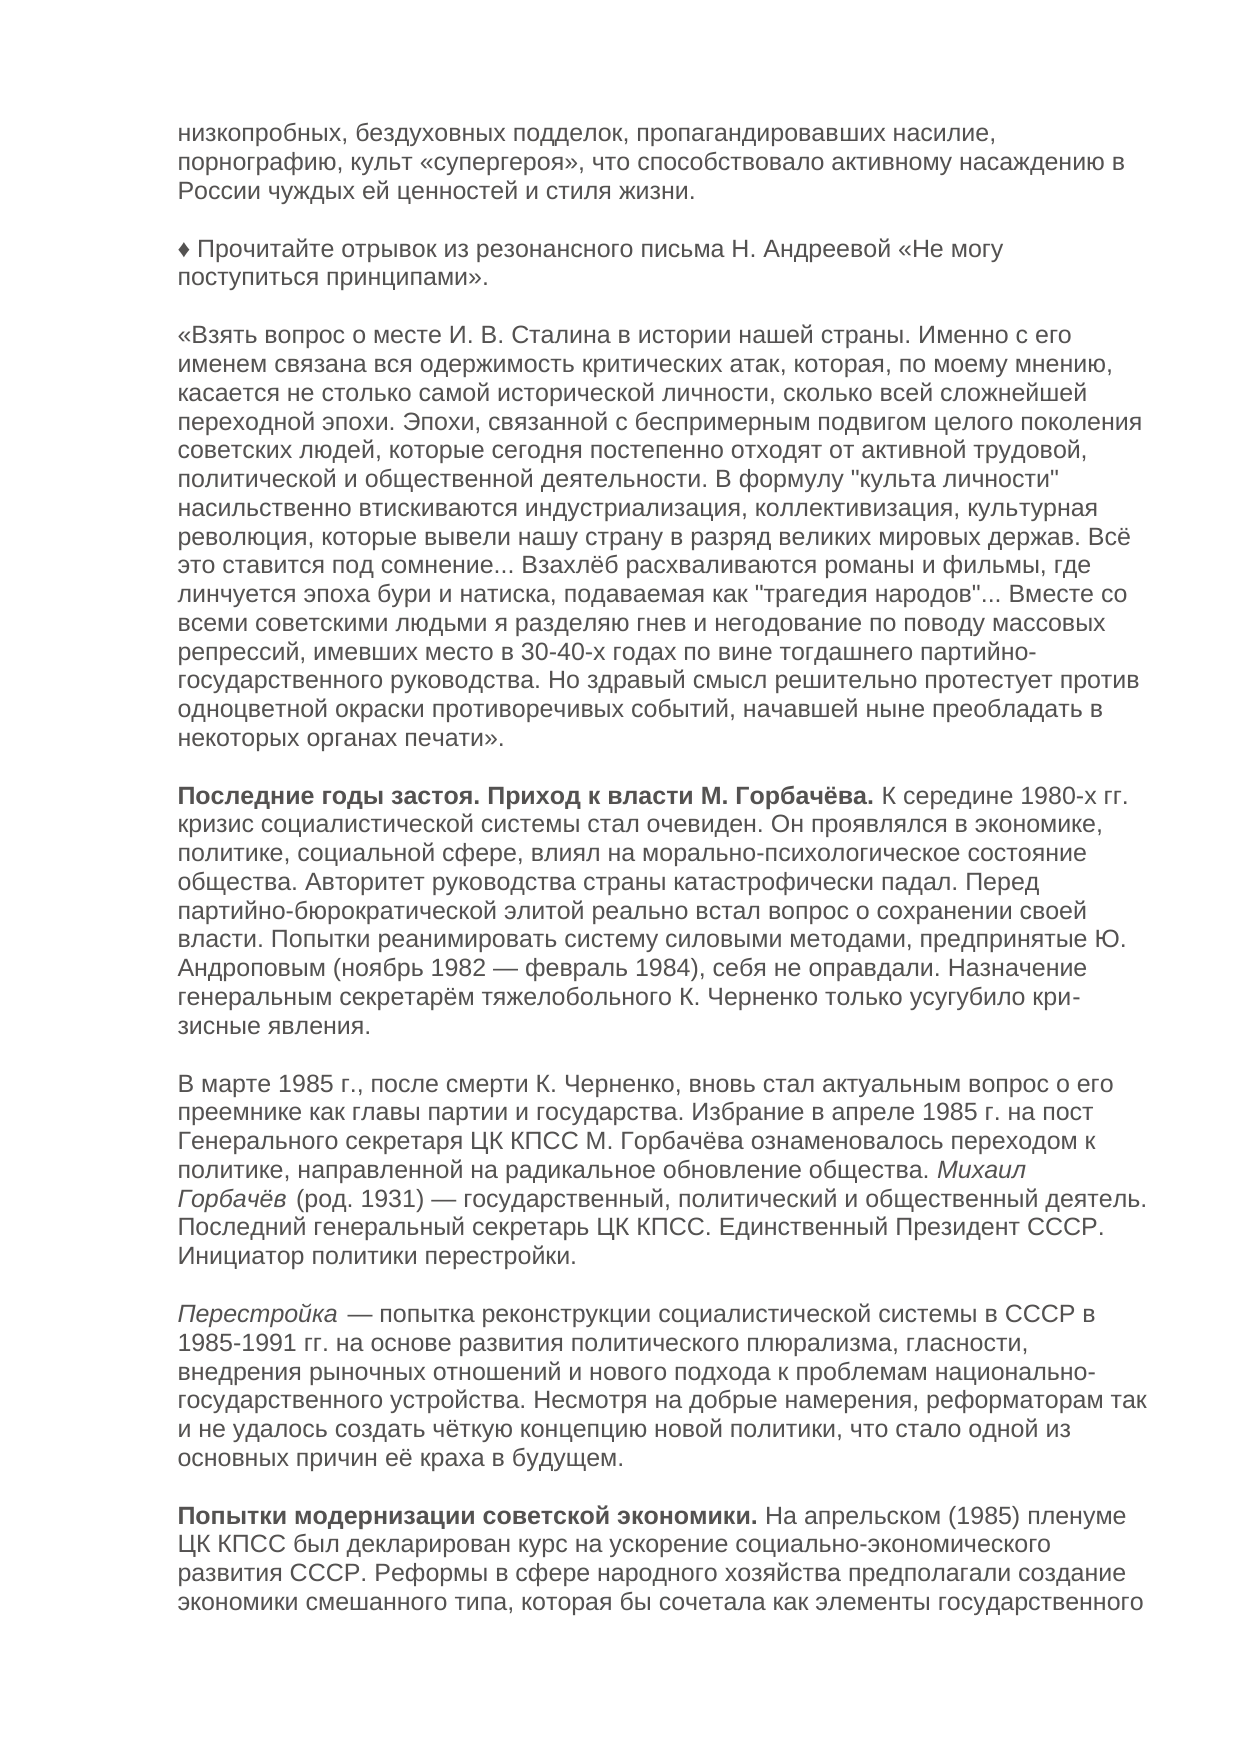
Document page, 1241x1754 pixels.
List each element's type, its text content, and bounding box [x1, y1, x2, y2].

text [177, 1501, 1152, 1616]
text ♦ Прочитайте отрывок из резонансного письма Н. Андреевой «Не могу поступиться принципами». [177, 233, 1152, 291]
text Последние годы застоя. Приход к власти М. Горбачёва. К середине 1980-х гг. кризис социалистической системы стал очевиден. Он проявлялся в экономике, политике, социальной сфере, влиял на морально-психологическое состояние общества. Авторитет руководства страны катастрофически падал. Перед партийно-бюрократической элитой реально встал вопрос о сохранении своей власти. Попытки реанимировать систему силовыми методами, предпринятые Ю. Андроповым (ноябрь 1982 — февраль 1984), себя не оправдали. Назначение генеральным секретарём тяжелобольного К. Черненко только усугубило кризисные явления. [177, 781, 1152, 1039]
text «Взять вопрос о месте И. В. Сталина в истории нашей страны. Именно с его именем связана вся одержимость критических атак, которая, по моему мнению, касается не столько самой исторической личности, сколько всей сложнейшей переходной эпохи. Эпохи, связанной с беспримерным подвигом целого поколения советских людей, которые сегодня постепенно отходят от активной трудовой, политической и общественной деятельности. В формулу "культа личности" насильственно втискиваются индустриализация, коллективизация, культурная революция, которые вывели нашу страну в разряд великих мировых держав. Всё это ставится под сомнение... Взахлёб расхваливаются романы и фильмы, где линчуется эпоха бури и натиска, подаваемая как "трагедия народов"... Вместе со всеми советскими людьми я разделяю гнев и негодование по поводу массовых репрессий, имевших место в 30-40-х годах по вине тогдашнего партийно-государственного руководства. Но здравый смысл решительно протестует против одноцветной окраски противоречивых событий, начавшей ныне преобладать в некоторых органах печати». [177, 320, 1152, 751]
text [177, 118, 1152, 204]
text В марте 1985 г., после смерти К. Черненко, вновь стал актуальным вопрос о его преемнике как главы партии и государства. Избрание в апреле 1985 г. на пост Генерального секретаря ЦК КПСС М. Горбачёва ознаменовалось переходом к политике, направленной на радикальное обновление общества. Михаил Горбачёв (род. 1931) — государственный, политический и общественный деятель. Последний генеральный секретарь ЦК КПСС. Единственный Президент СССР. Инициатор политики перестройки. [177, 1068, 1152, 1270]
text Перестройка — попытка реконструкции социалистической системы в СССР в 1985-1991 гг. на основе развития политического плюрализма, гласности, внедрения рыночных отношений и нового подхода к проблемам национально-государственного устройства. Несмотря на добрые намерения, реформаторам так и не удалось создать чёткую концепцию новой политики, что стало одной из основных причин её краха в будущем. [177, 1299, 1152, 1471]
